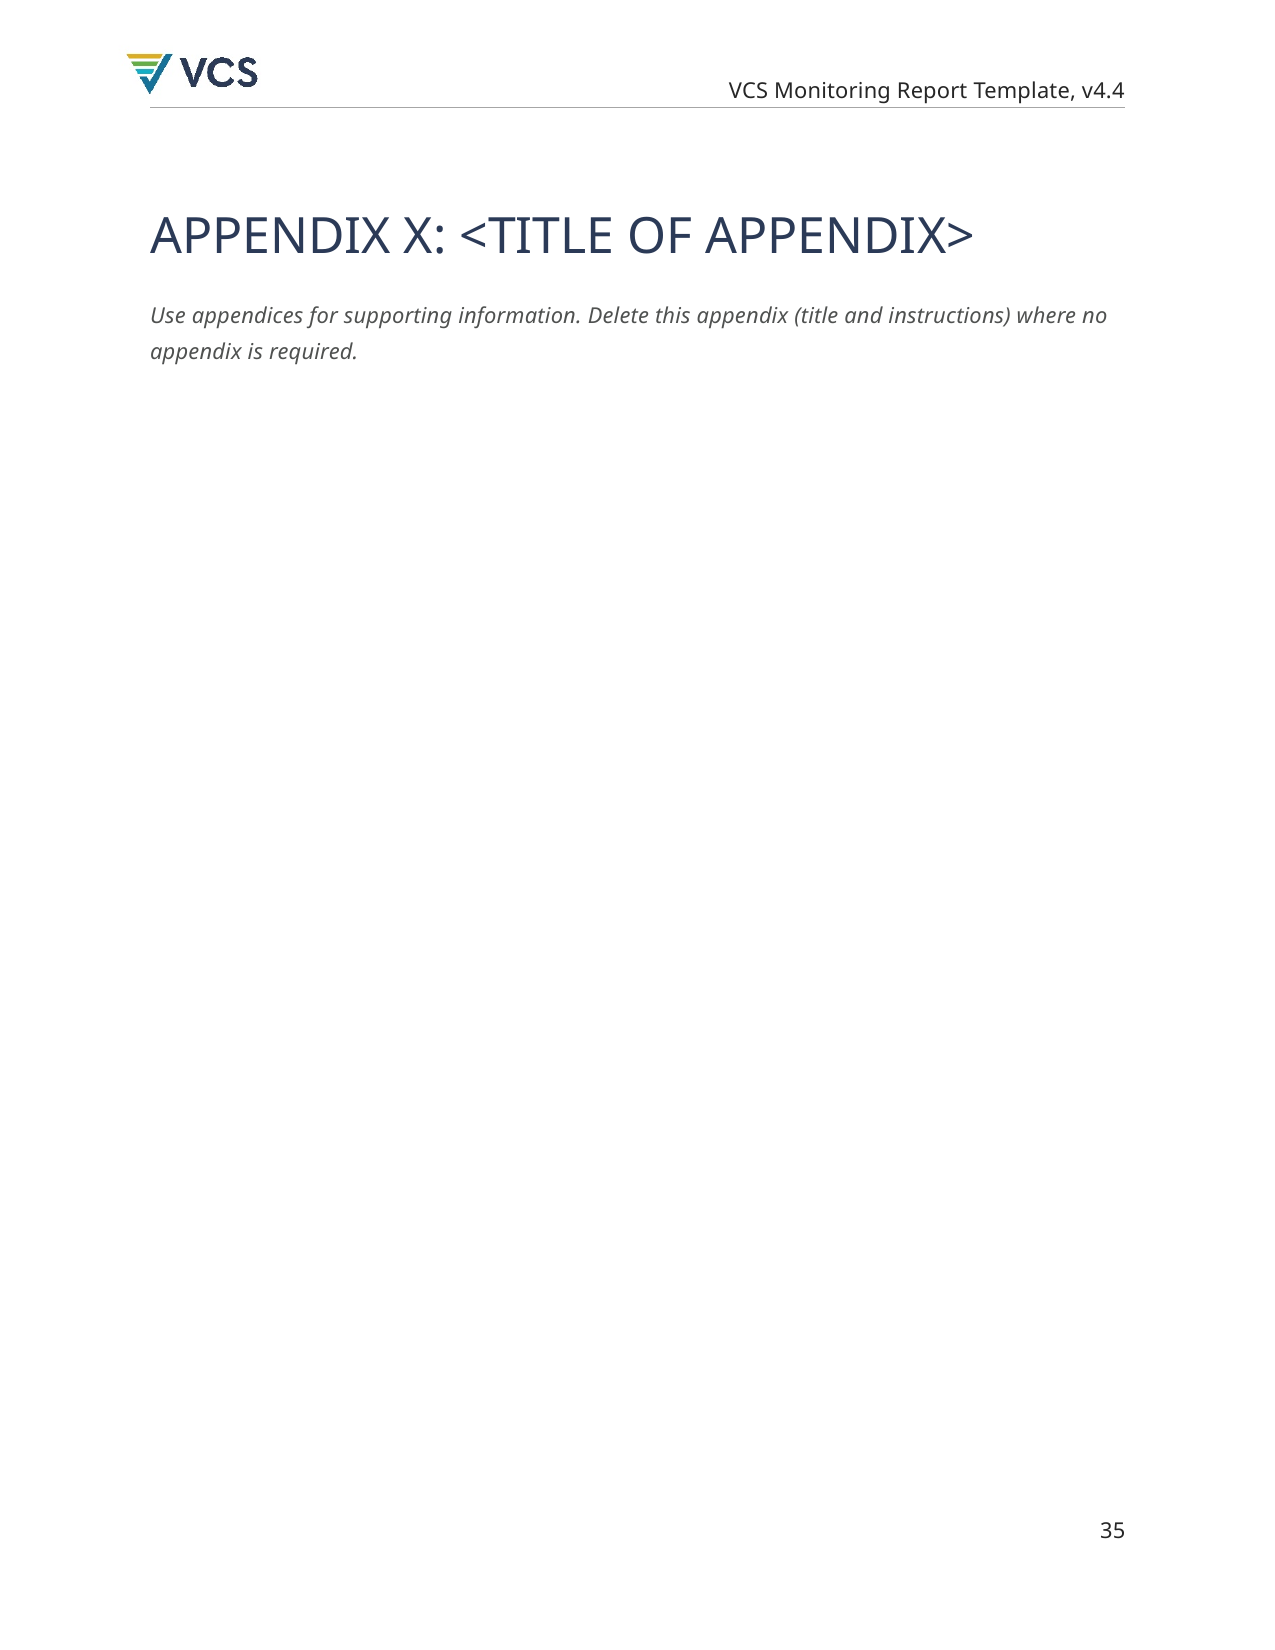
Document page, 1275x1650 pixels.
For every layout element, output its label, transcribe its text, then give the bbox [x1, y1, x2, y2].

subtitle APPENDIX X: <title of appendix> [150, 200, 1125, 268]
text Use appendices for supporting information. Delete this appendix (title and instructions) where no appendix is required. [150, 300, 1125, 365]
picture [118, 44, 269, 104]
